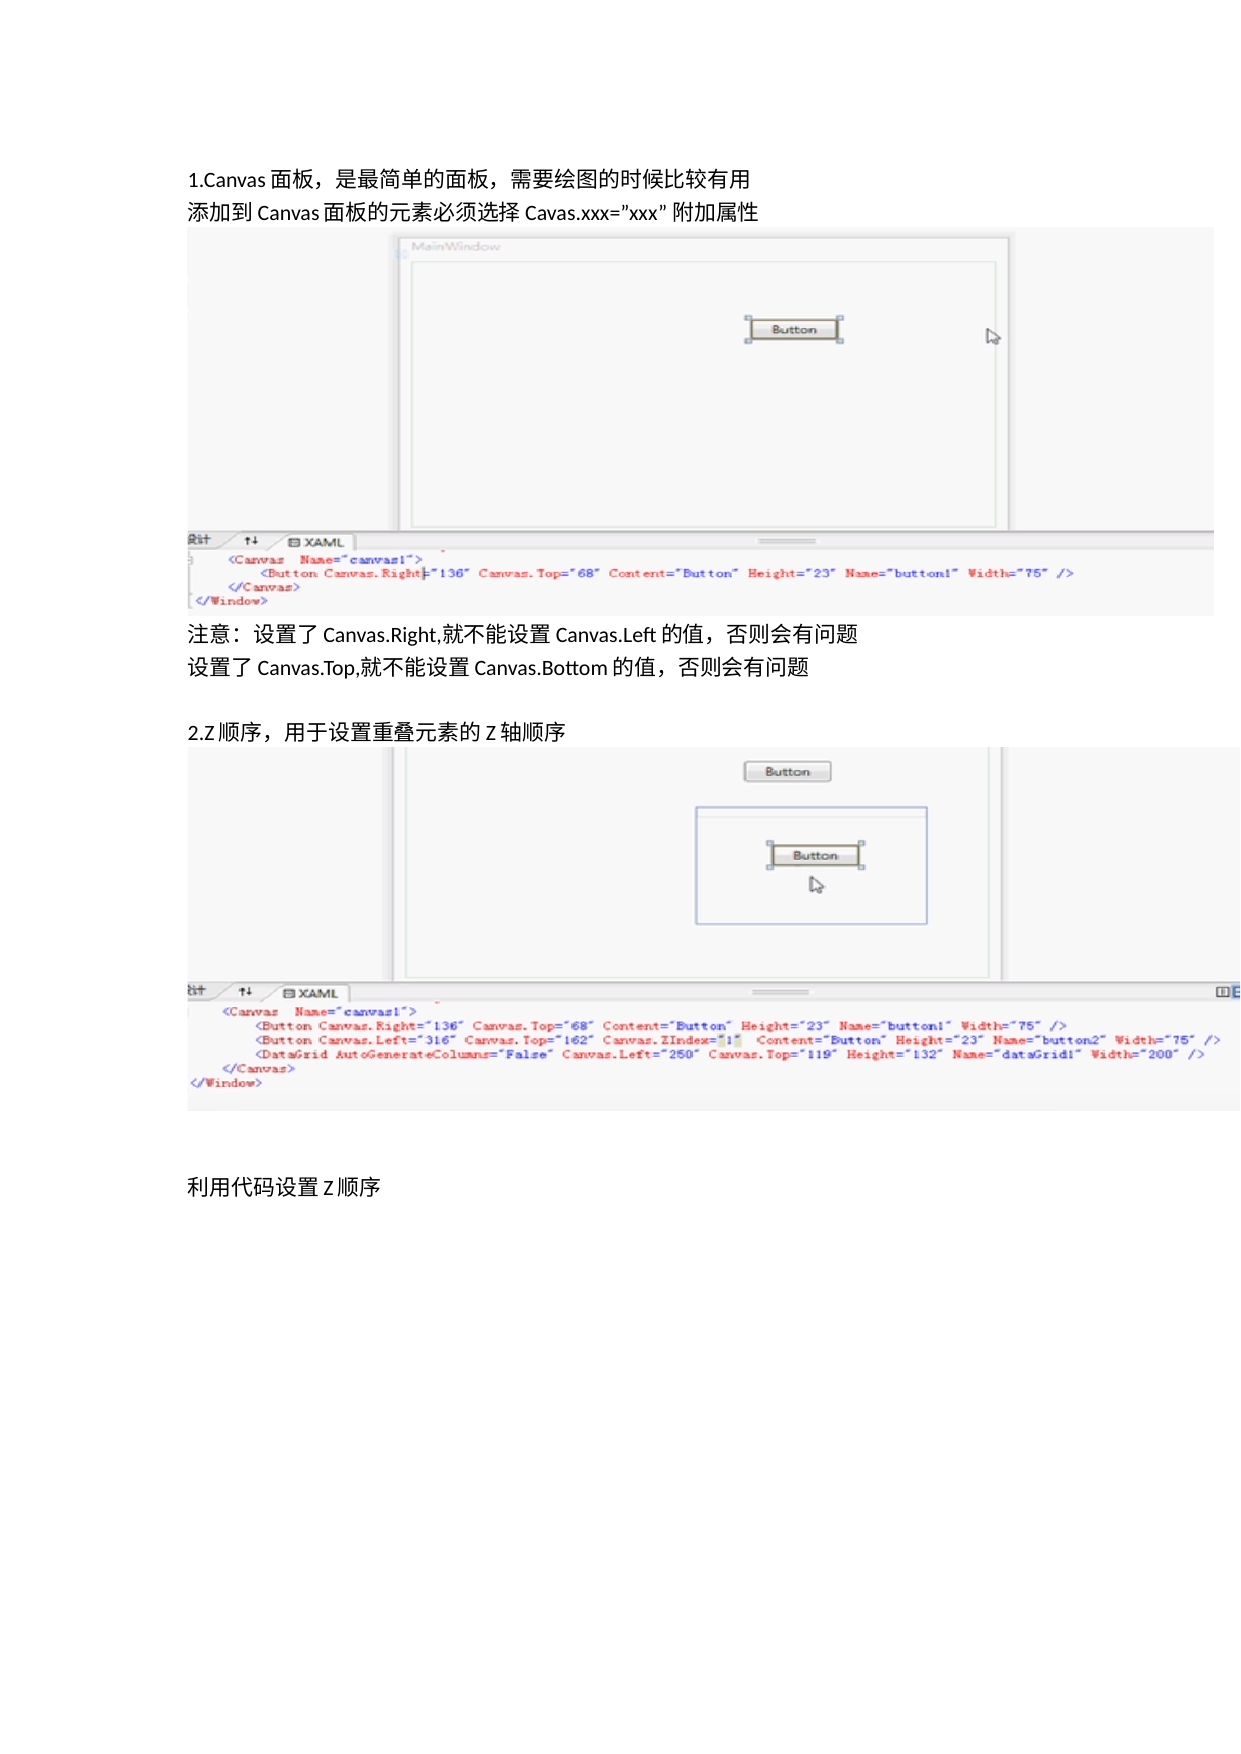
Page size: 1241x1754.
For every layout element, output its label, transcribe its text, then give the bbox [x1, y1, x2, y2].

text 利用代码设置Z顺序 [187, 1169, 1053, 1202]
text 设置了Canvas.Top,就不能设置Canvas.Bottom的值，否则会有问题 [187, 649, 1053, 682]
text 1.Canvas面板，是最简单的面板，需要绘图的时候比较有用 [187, 162, 1053, 194]
text 添加到Canvas面板的元素必须选择Cavas.xxx=”xxx” 附加属性 [187, 194, 1053, 227]
text 2.Z顺序，用于设置重叠元素的Z轴顺序 [187, 714, 1053, 747]
picture [187, 227, 1214, 616]
picture [187, 747, 1241, 1111]
text 注意：设置了Canvas.Right,就不能设置Canvas.Left的值，否则会有问题 [187, 617, 1053, 649]
